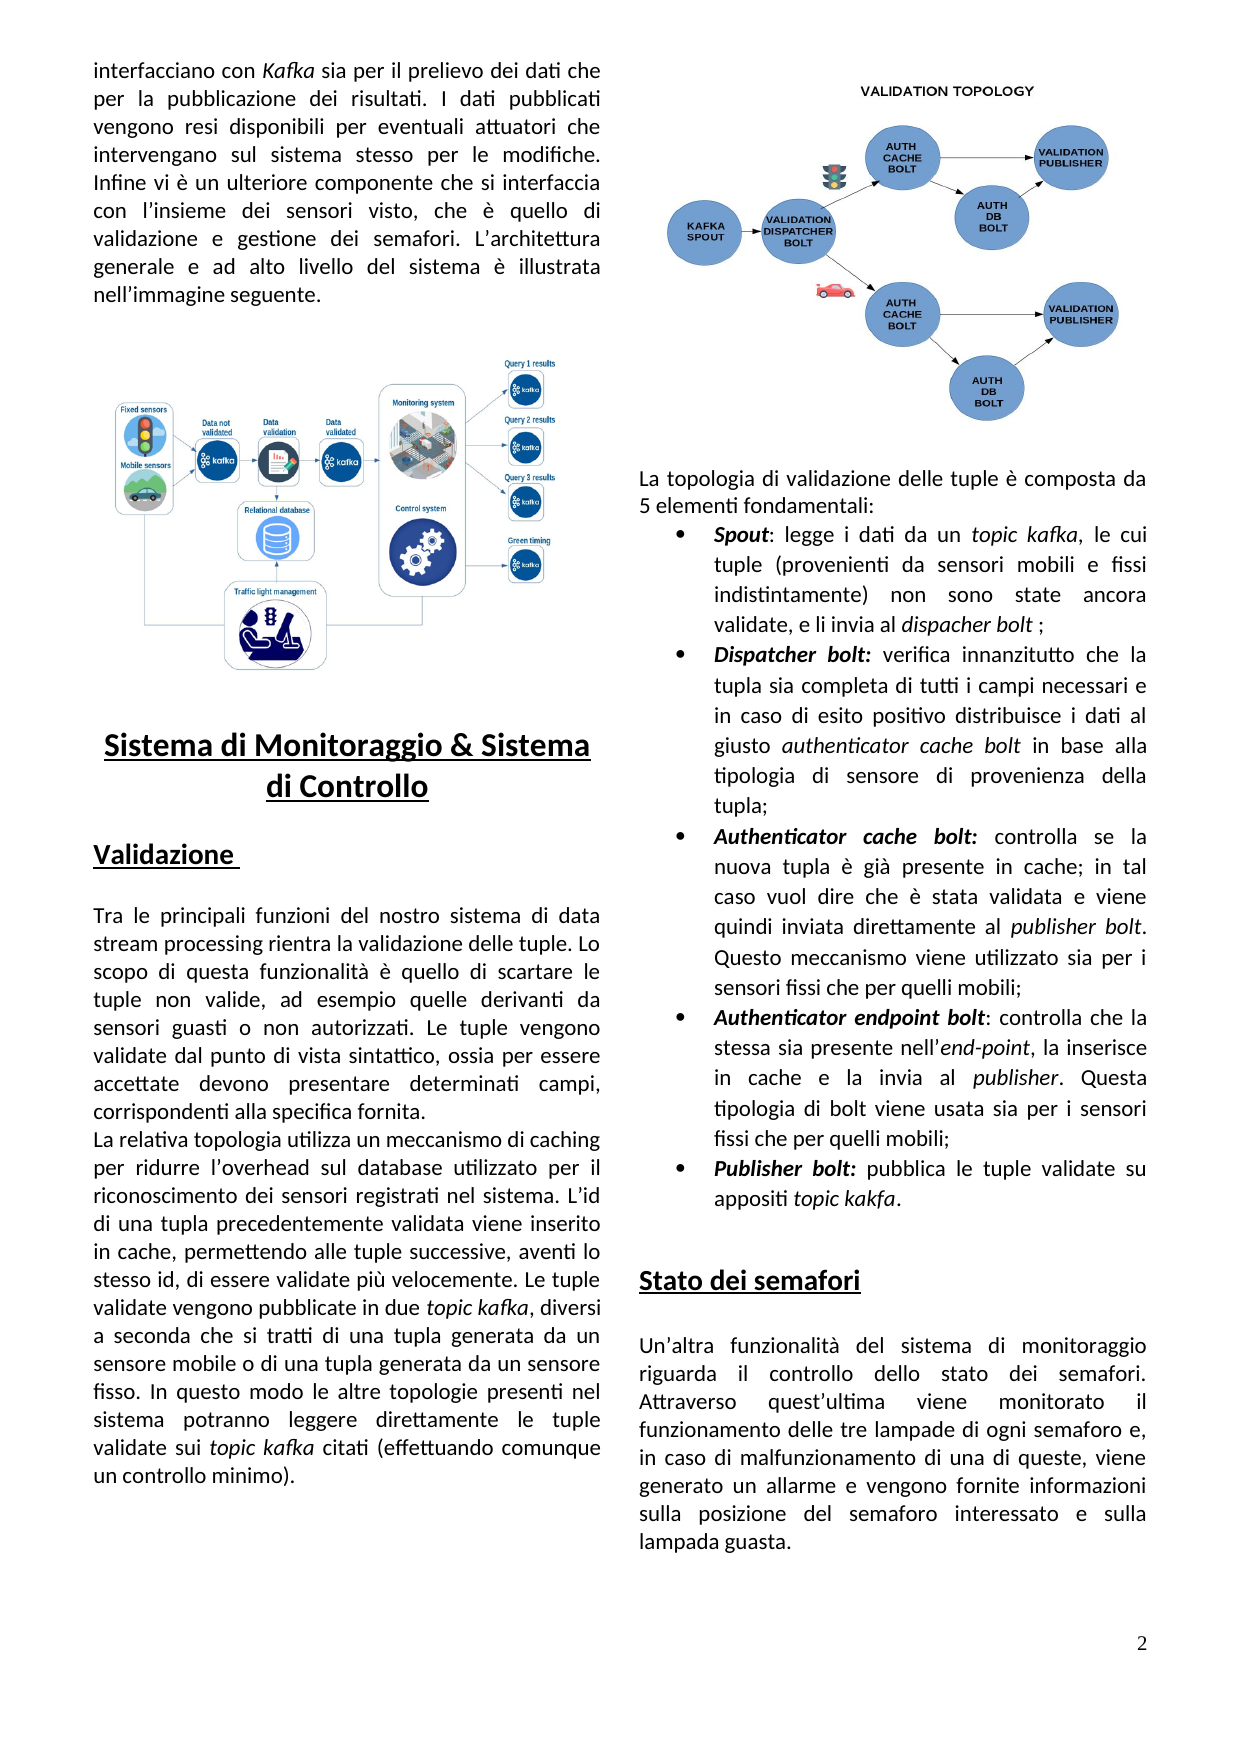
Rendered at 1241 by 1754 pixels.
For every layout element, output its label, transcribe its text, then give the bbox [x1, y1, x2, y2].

text Un’altra funzionalità del sistema di monitoraggio riguarda il controllo dello stato dei semafori. Attraverso quest’ultima viene monitorato il funzionamento delle tre lampade di ogni semaforo e, in caso di malfunzionamento di una di queste, viene generato un allarme e vengono fornite informazioni sulla posizione del semaforo interessato e sulla lampada guasta. [639, 1331, 1147, 1555]
list Dispatcher bolt: verifica innanzitutto che la tupla sia completa di tutti i campi necessari e in caso di esito positivo distribuisce i dati al giusto authenticator cache bolt in base alla tipologia di sensore di provenienza della tupla; [676, 641, 1147, 819]
text Stato dei semafori [639, 1262, 1147, 1297]
picture [662, 56, 1124, 434]
text Sistema di Monitoraggio & Sistema di Controllo [93, 724, 601, 806]
list Spout: legge i dati da un topic kafka, le cui tuple (provenienti da sensori mobili e fissi indistintamente) non sono state ancora validate, e li invia al dispacher bolt ; [676, 520, 1147, 638]
list Authenticator endpoint bolt: controlla che la stessa sia presente nell’end-point, la inserisce in cache e la invia al publisher. Questa tipologia di bolt viene usata sia per i sensori fissi che per quelli mobili; [676, 1003, 1147, 1152]
text La topologia di validazione delle tuple è composta da 5 elementi fondamentali: [639, 464, 1147, 520]
text Validazione [93, 836, 601, 872]
text Tra le principali funzioni del nostro sistema di data stream processing rientra la validazione delle tuple. Lo scopo di questa funzionalità è quello di scartare le tuple non valide, ad esempio quelle derivanti da sensori guasti o non autorizzati. Le tuple vengono validate dal punto di vista sintattico, ossia per essere accettate devono presentare determinati campi, corrispondenti alla specifica fornita. [93, 901, 601, 1125]
list Publisher bolt: pubblica le tuple validate su appositi topic kakfa. [676, 1154, 1147, 1212]
list Authenticator cache bolt: controlla se la nuova tupla è già presente in cache; in tal caso vuol dire che è stata validata e viene quindi inviata direttamente al publisher bolt. Questo meccanismo viene utilizzato sia per i sensori fissi che per quelli mobili; [676, 822, 1147, 1001]
picture [93, 338, 601, 694]
text La relativa topologia utilizza un meccanismo di caching per ridurre l’overhead sul database utilizzato per il riconoscimento dei sensori registrati nel sistema. L’id di una tupla precedentemente validata viene inserito in cache, permettendo alle tuple successive, aventi lo stesso id, di essere validate più velocemente. Le tuple validate vengono pubblicate in due topic kafka, diversi a seconda che si tratti di una tupla generata da un sensore mobile o di una tupla generata da un sensore fisso. In questo modo le altre topologie presenti nel sistema potranno leggere direttamente le tuple validate sui topic kafka citati (effettuando comunque un controllo minimo). [93, 1125, 601, 1489]
